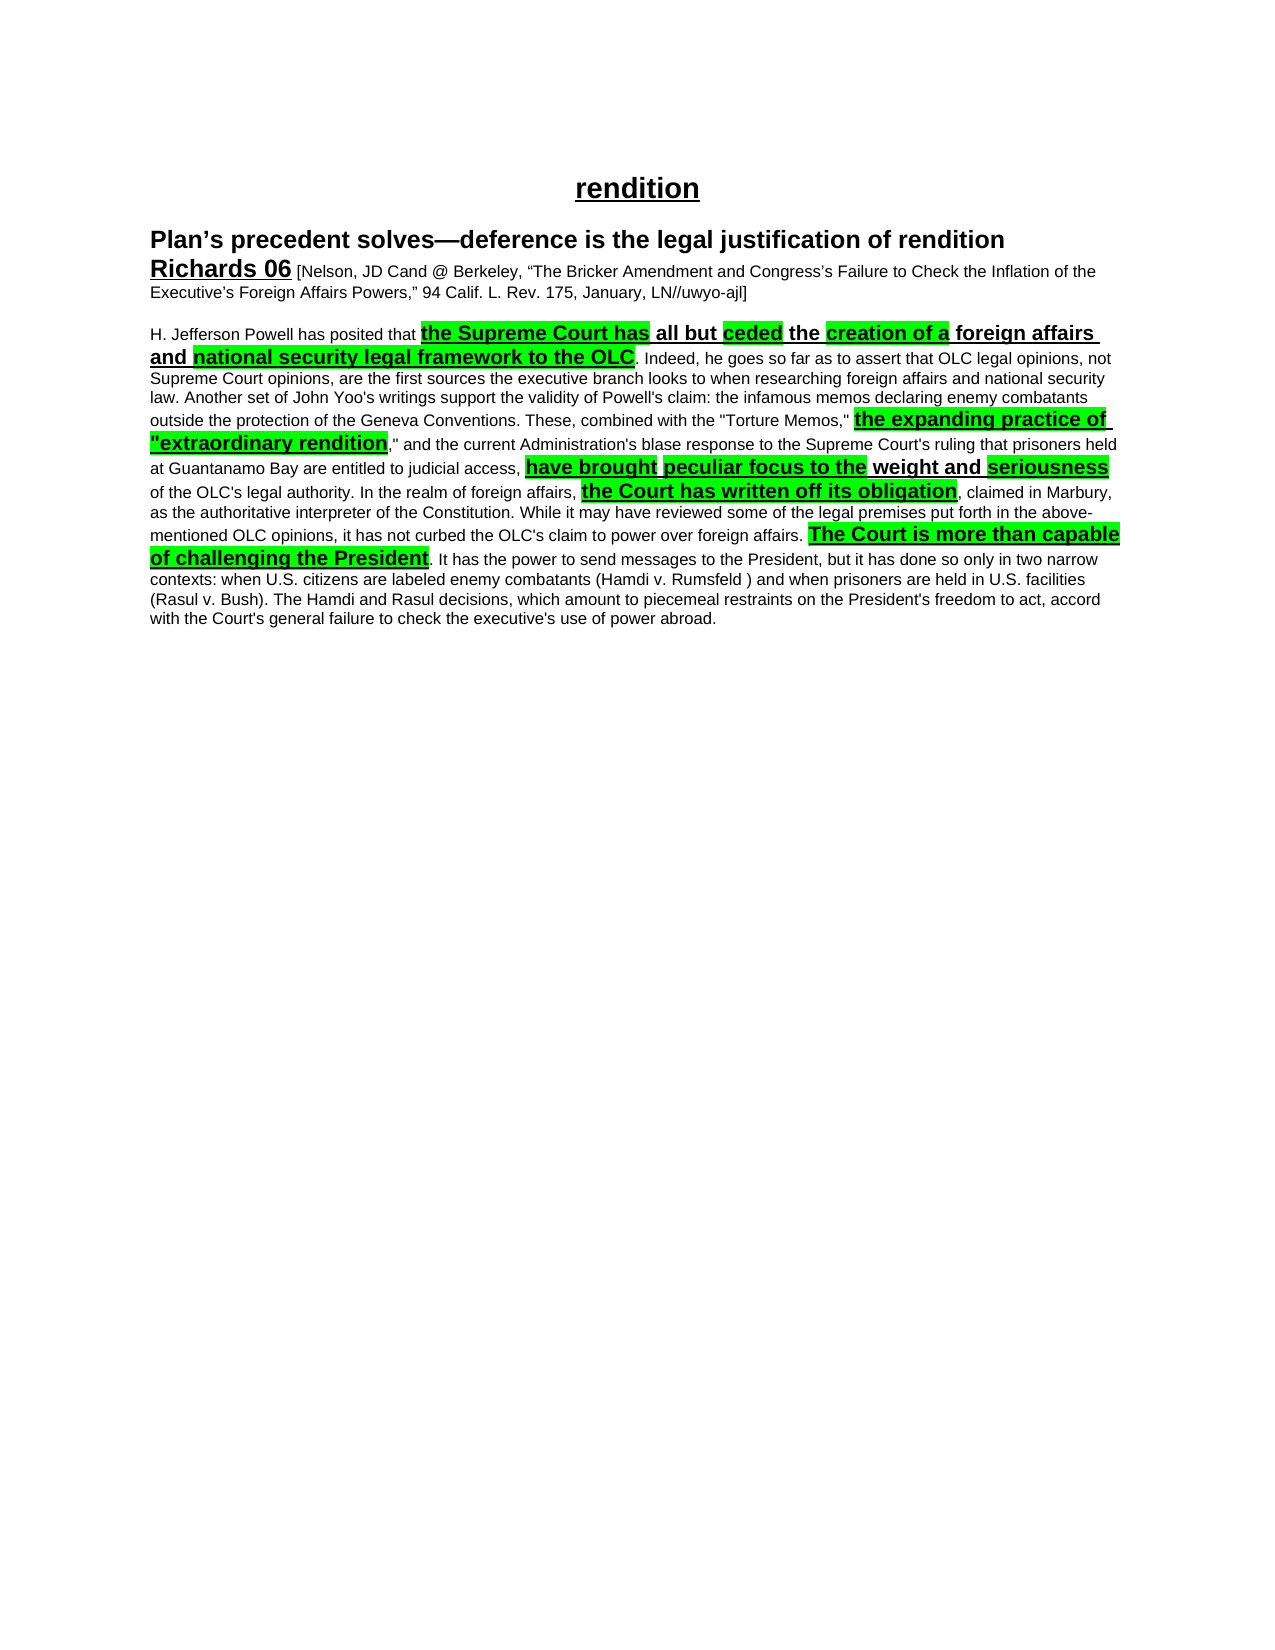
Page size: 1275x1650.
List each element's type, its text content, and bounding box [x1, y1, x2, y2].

text Plan’s precedent solves—deference is the legal justification of rendition [150, 225, 1125, 254]
text H. Jefferson Powell has posited that the Supreme Court has all but ceded the creation of a foreign affairs and national security legal framework to the OLC. Indeed, he goes so far as to assert that OLC legal opinions, not Supreme Court opinions, are the first sources the executive branch looks to when researching foreign affairs and national security law. Another set of John Yoo's writings support the validity of Powell's claim: the infamous memos declaring enemy combatants outside the protection of the Geneva Conventions. These, combined with the "Torture Memos," the expanding practice of "extraordinary rendition," and the current Administration's blase response to the Supreme Court's ruling that prisoners held at Guantanamo Bay are entitled to judicial access, have brought peculiar focus to the weight and seriousness of the OLC's legal authority. In the realm of foreign affairs, the Court has written off its obligation, claimed in Marbury, as the authoritative interpreter of the Constitution. While it may have reviewed some of the legal premises put forth in the above-mentioned OLC opinions, it has not curbed the OLC's claim to power over foreign affairs. The Court is more than capable of challenging the President. It has the power to send messages to the President, but it has done so only in two narrow contexts: when U.S. citizens are labeled enemy combatants (Hamdi v. Rumsfeld ) and when prisoners are held in U.S. facilities (Rasul v. Bush). The Hamdi and Rasul decisions, which amount to piecemeal restraints on the President's freedom to act, accord with the Court's general failure to check the executive's use of power abroad. [150, 321, 1125, 628]
text Richards 06 [Nelson, JD Cand @ Berkeley, “The Bricker Amendment and Congress’s Failure to Check the Inflation of the Executive’s Foreign Affairs Powers,” 94 Calif. L. Rev. 175, January, LN//uwyo-ajl] [150, 254, 1125, 302]
text rendition [150, 171, 1125, 204]
